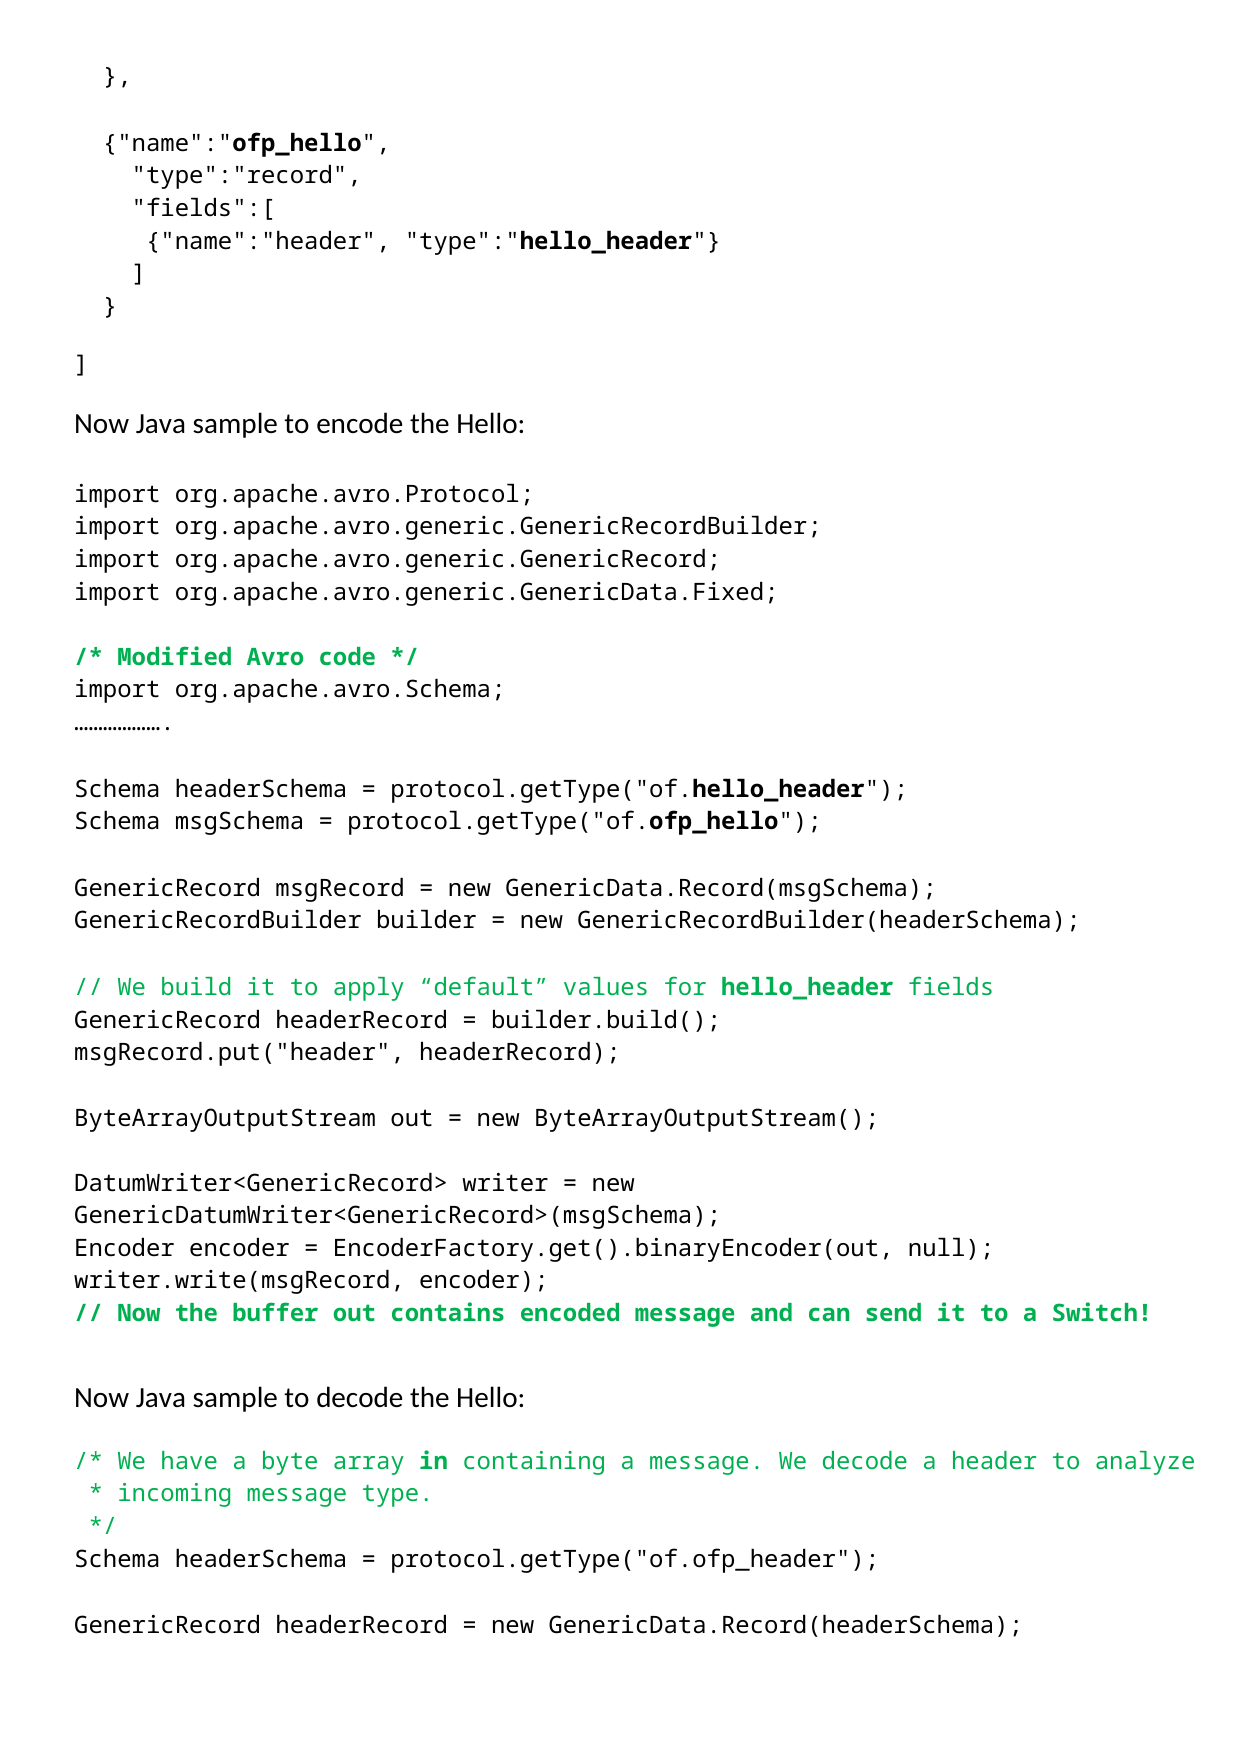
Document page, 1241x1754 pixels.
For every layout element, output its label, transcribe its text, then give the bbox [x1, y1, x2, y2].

text import org.apache.avro.Protocol; [74, 476, 1211, 509]
text import org.apache.avro.generic.GenericRecordBuilder; [74, 509, 1211, 542]
text GenericRecord headerRecord = new GenericData.Record(headerSchema); [74, 1608, 1211, 1641]
text writer.write(msgRecord, encoder); [74, 1263, 1211, 1296]
text Encoder encoder = EncoderFactory.get().binaryEncoder(out, null); [74, 1231, 1211, 1263]
text import org.apache.avro.Schema; [74, 672, 1211, 705]
text DatumWriter<GenericRecord> writer = new GenericDatumWriter<GenericRecord>(msgSchema); [74, 1166, 1211, 1231]
text Schema headerSchema = protocol.getType("of.ofp_header"); [74, 1541, 1211, 1574]
text ] [74, 347, 1211, 379]
text import org.apache.avro.generic.GenericData.Fixed; [74, 574, 1211, 607]
text GenericRecord headerRecord = builder.build(); [74, 1002, 1211, 1035]
text ] [74, 256, 1211, 289]
text Now Java sample to encode the Hello: [74, 405, 1211, 441]
text Now Java sample to decode the Hello: [74, 1379, 1211, 1415]
text // We build it to apply “default” values for hello_header fields [74, 970, 1211, 1002]
text /* Modified Avro code */ [74, 639, 1211, 672]
text */ [74, 1509, 1211, 1541]
text }, [74, 59, 1211, 92]
text {"name":"header", "type":"hello_header"} [74, 223, 1211, 256]
text msgRecord.put("header", headerRecord); [74, 1035, 1211, 1068]
text import org.apache.avro.generic.GenericRecord; [74, 542, 1211, 574]
text "type":"record", [74, 158, 1211, 191]
text ………………. [74, 705, 1211, 737]
text Schema headerSchema = protocol.getType("of.hello_header"); [74, 771, 1211, 804]
text // Now the buffer out contains encoded message and can send it to a Switch! [74, 1296, 1211, 1328]
text Schema msgSchema = protocol.getType("of.ofp_hello"); [74, 804, 1211, 837]
text * incoming message type. [74, 1476, 1211, 1509]
text /* We have a byte array in containing a message. We decode a header to analyze [74, 1443, 1211, 1476]
text GenericRecordBuilder builder = new GenericRecordBuilder(headerSchema); [74, 903, 1211, 936]
text ByteArrayOutputStream out = new ByteArrayOutputStream(); [74, 1100, 1211, 1133]
text {"name":"ofp_hello", [74, 126, 1211, 158]
text } [74, 289, 1211, 321]
text "fields":[ [74, 191, 1211, 223]
text GenericRecord msgRecord = new GenericData.Record(msgSchema); [74, 871, 1211, 903]
